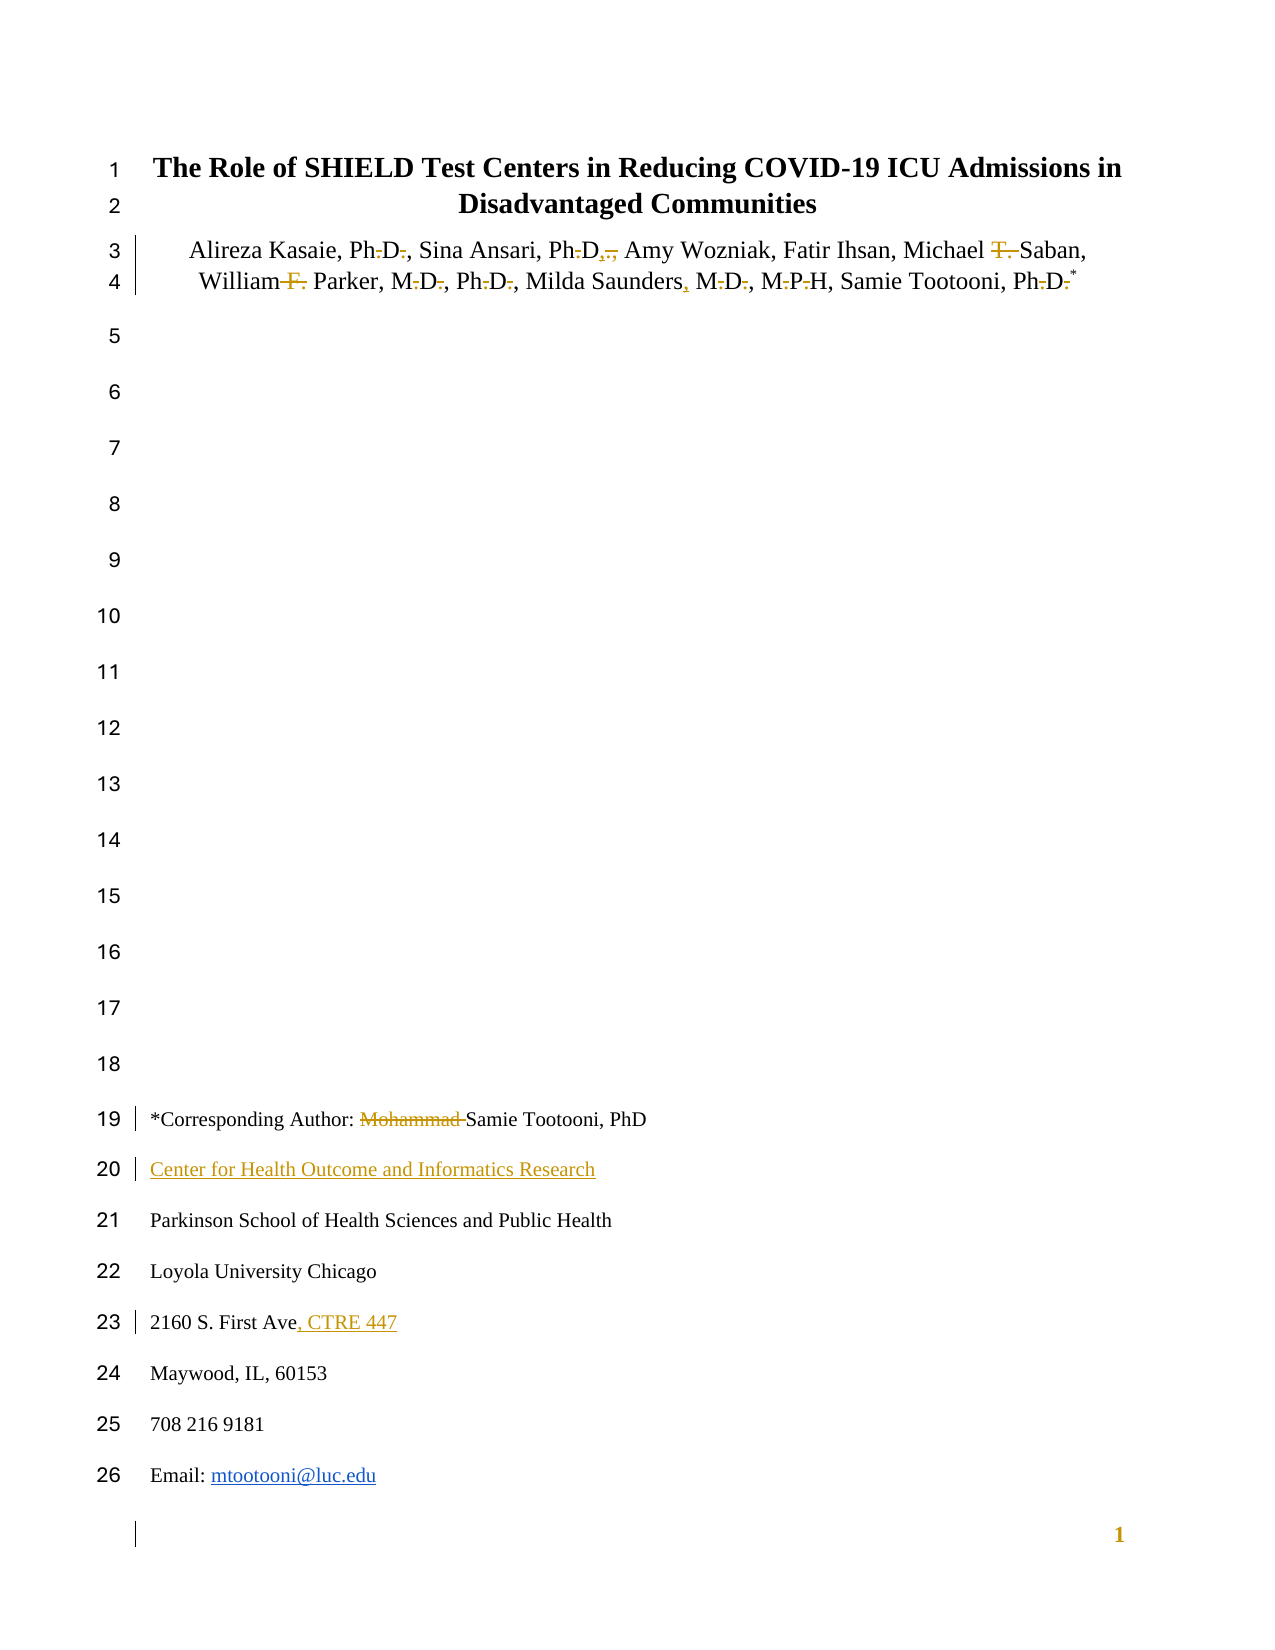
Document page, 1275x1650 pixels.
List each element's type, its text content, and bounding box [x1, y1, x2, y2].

text Parkinson School of Health Sciences and Public Health [150, 1208, 1125, 1232]
text Loyola University Chicago [150, 1259, 1125, 1283]
text 708 216 9181 [150, 1412, 1125, 1436]
text Alireza Kasaie, PhD, Sina Ansari, PhD Amy Wozniak, Fatir Ihsan, Michael Saban, William Parker, MD, PhD, Milda Saunders MD, MPH, Samie Tootooni, PhD* [150, 235, 1125, 294]
text Maywood, IL, 60153 [150, 1361, 1125, 1385]
text 2160 S. First Ave [150, 1310, 1125, 1334]
text The Role of SHIELD Test Centers in Reducing COVID-19 ICU Admissions in Disadvantaged Communities [150, 150, 1125, 220]
text Email: mtootooni@luc.edu [150, 1463, 1125, 1487]
text *Corresponding Author: Samie Tootooni, PhD [150, 1106, 1125, 1131]
